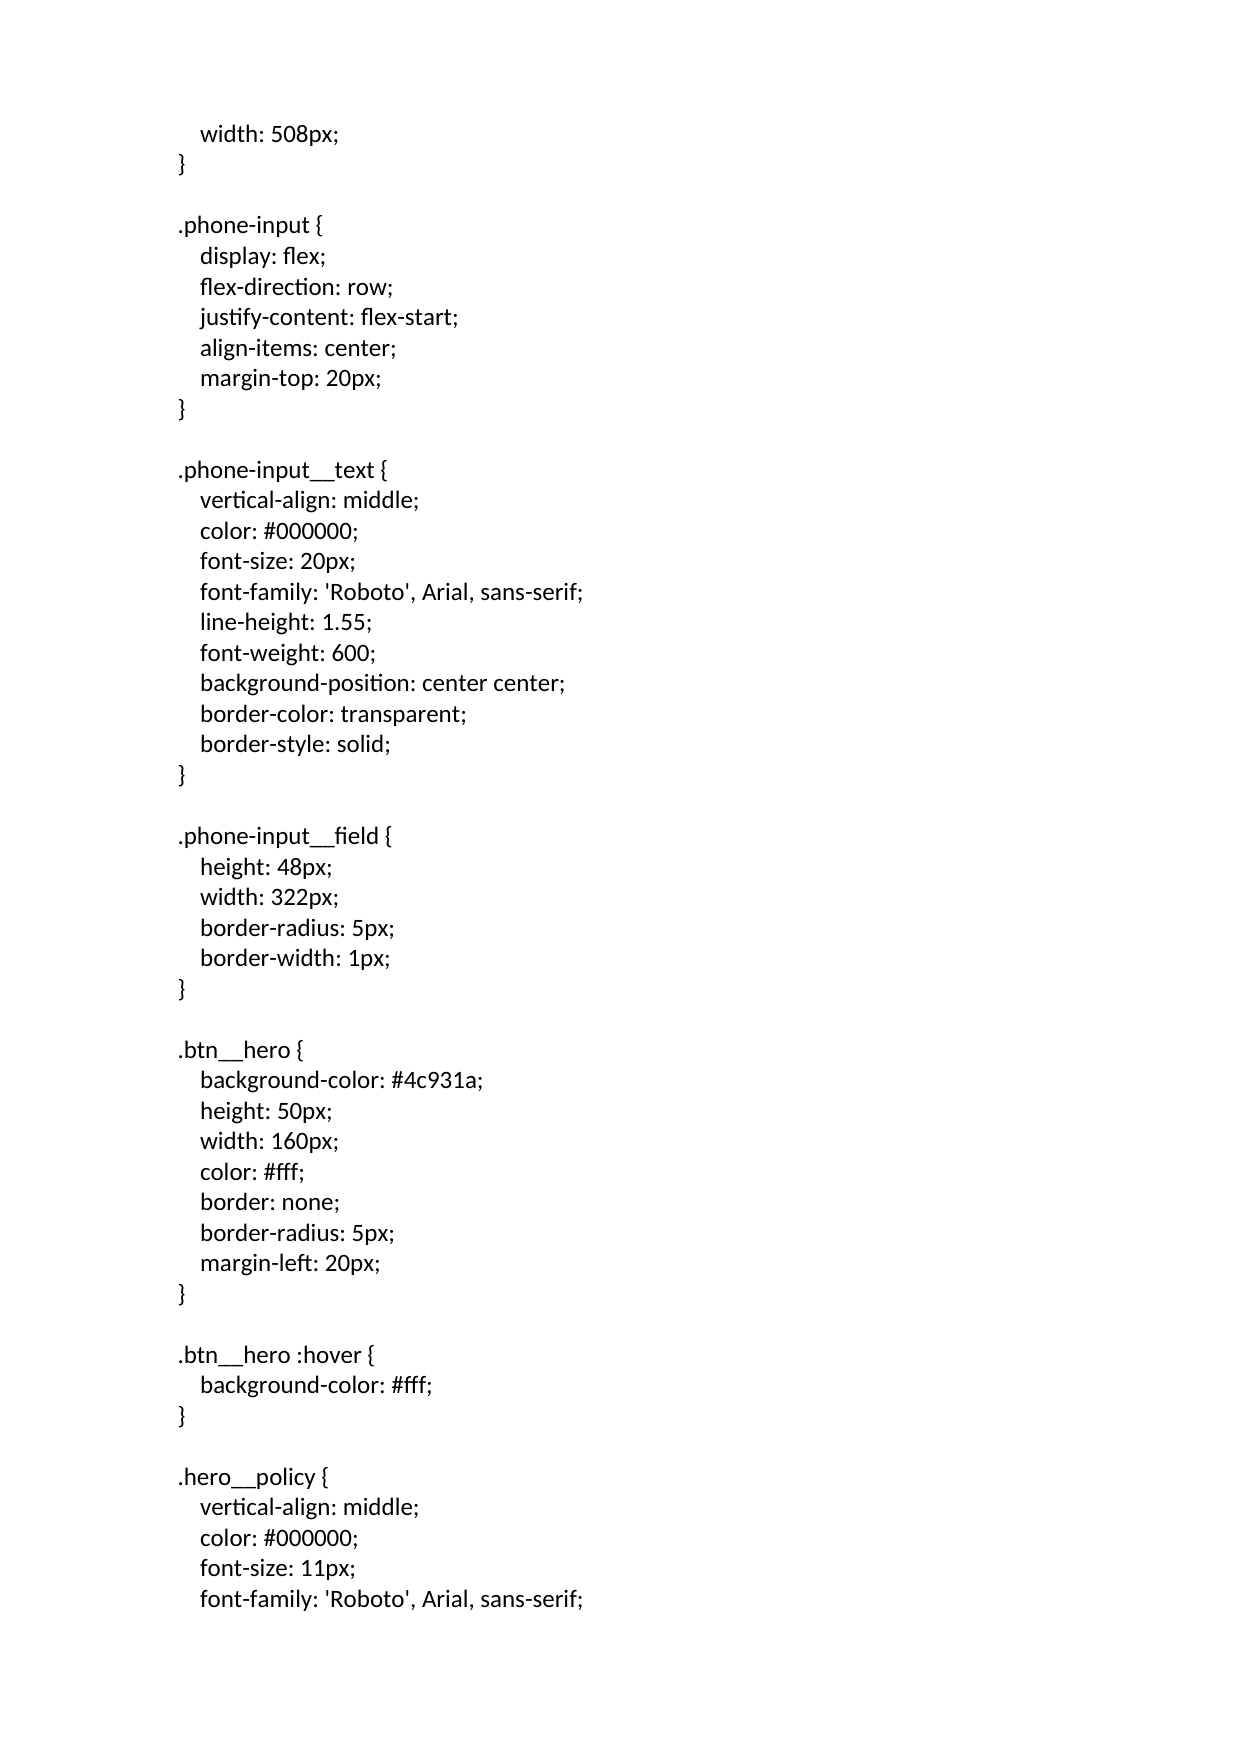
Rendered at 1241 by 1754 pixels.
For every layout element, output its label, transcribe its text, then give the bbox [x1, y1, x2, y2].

text border-width: 1px; [177, 942, 1152, 973]
text margin-top: 20px; [177, 362, 1152, 393]
text background-position: center center; [177, 667, 1152, 698]
text justify-content: flex-start; [177, 301, 1152, 332]
text line-height: 1.55; [177, 606, 1152, 637]
text } [177, 759, 1152, 789]
text font-family: 'Roboto', Arial, sans-serif; [177, 576, 1152, 606]
text .phone-input { [177, 210, 1152, 240]
text width: 508px; [177, 118, 1152, 149]
text } [177, 973, 1152, 1003]
text vertical-align: middle; [177, 484, 1152, 515]
text color: #fff; [177, 1156, 1152, 1186]
text border-style: solid; [177, 728, 1152, 759]
text height: 50px; [177, 1095, 1152, 1125]
text margin-left: 20px; [177, 1247, 1152, 1278]
text .btn__hero :hover { [177, 1339, 1152, 1369]
text border-color: transparent; [177, 698, 1152, 728]
text } [177, 149, 1152, 179]
text border: none; [177, 1186, 1152, 1217]
text vertical-align: middle; [177, 1492, 1152, 1522]
text height: 48px; [177, 851, 1152, 881]
text border-radius: 5px; [177, 1217, 1152, 1247]
text font-weight: 600; [177, 637, 1152, 667]
text } [177, 1278, 1152, 1308]
text color: #000000; [177, 1522, 1152, 1553]
text background-color: #4c931a; [177, 1064, 1152, 1095]
text .btn__hero { [177, 1034, 1152, 1064]
text display: flex; [177, 240, 1152, 271]
text color: #000000; [177, 515, 1152, 545]
text background-color: #fff; [177, 1369, 1152, 1400]
text } [177, 1400, 1152, 1431]
text .hero__policy { [177, 1461, 1152, 1492]
text } [177, 393, 1152, 423]
text font-family: 'Roboto', Arial, sans-serif; [177, 1583, 1152, 1614]
text border-radius: 5px; [177, 912, 1152, 942]
text width: 160px; [177, 1125, 1152, 1156]
text font-size: 11px; [177, 1553, 1152, 1583]
text font-size: 20px; [177, 545, 1152, 576]
text flex-direction: row; [177, 271, 1152, 301]
text .phone-input__text { [177, 454, 1152, 484]
text align-items: center; [177, 332, 1152, 362]
text width: 322px; [177, 881, 1152, 912]
text .phone-input__field { [177, 820, 1152, 851]
